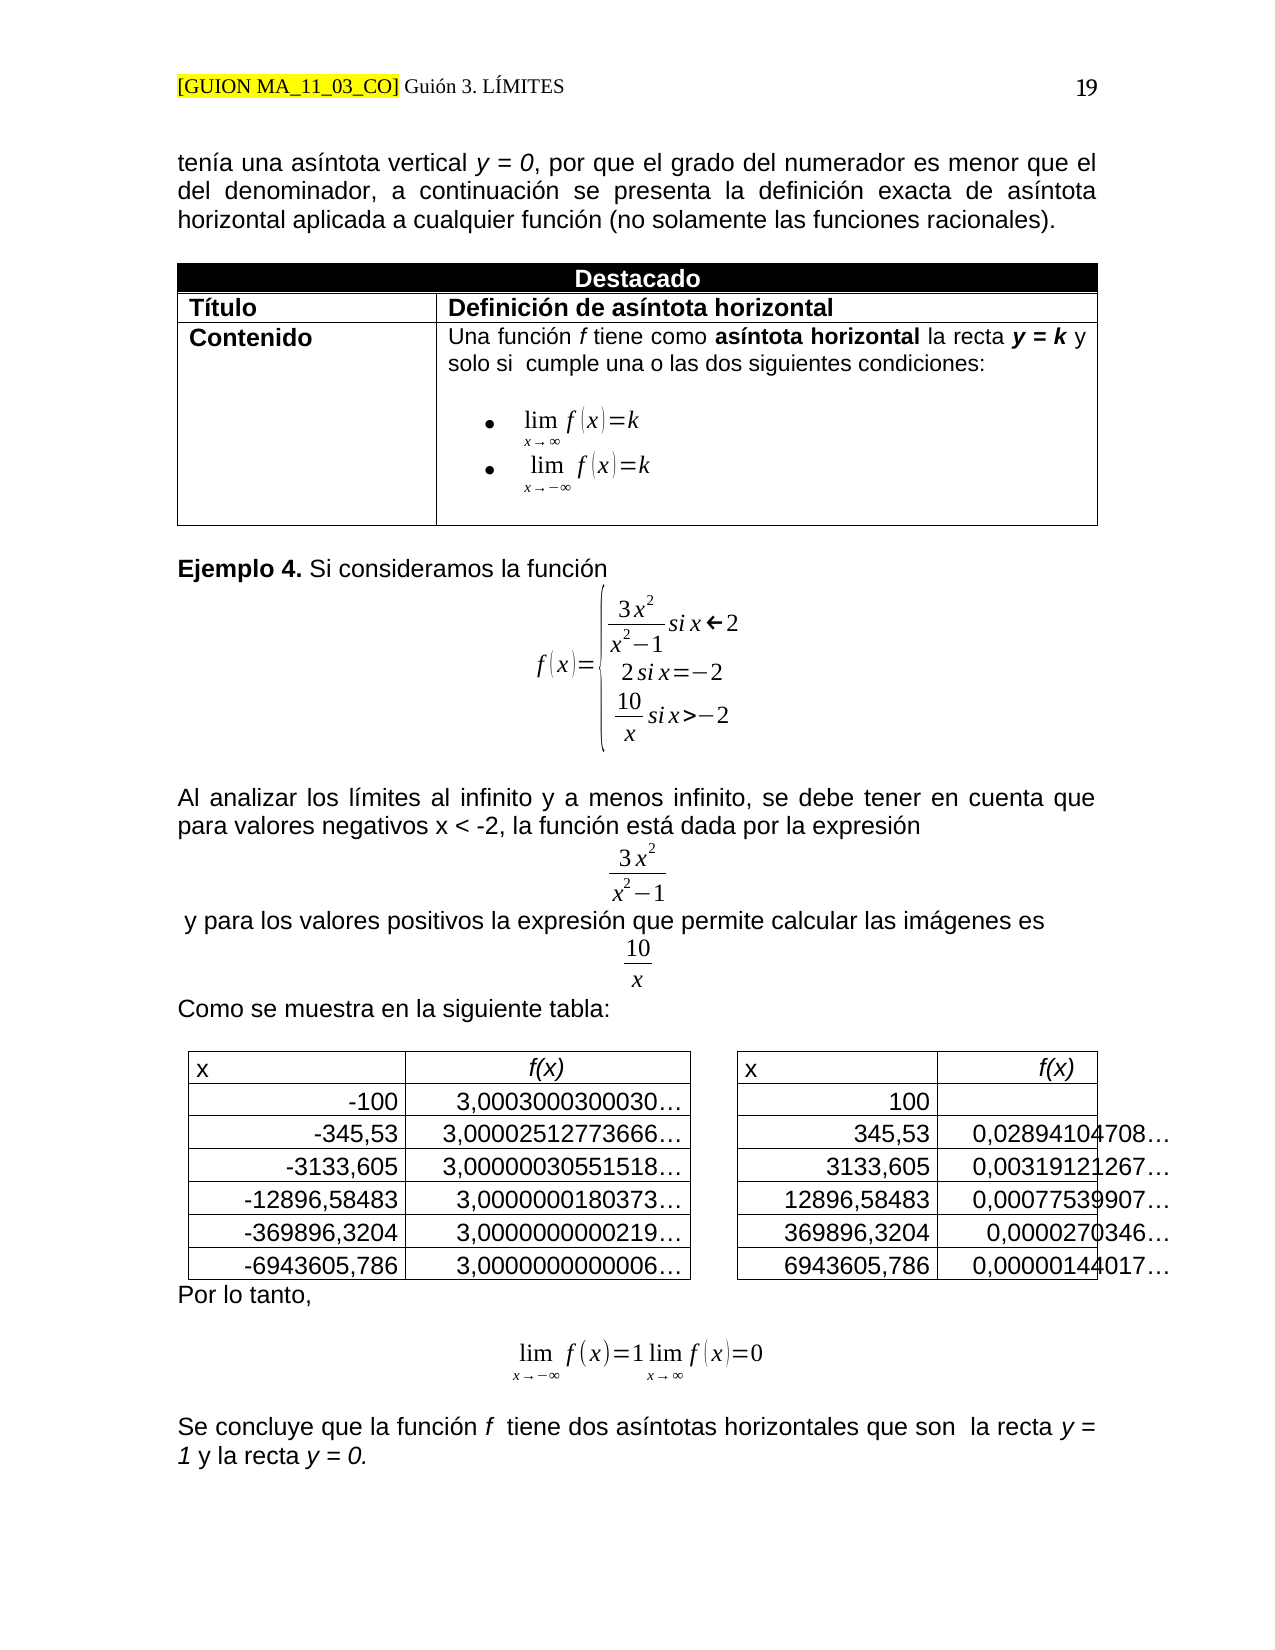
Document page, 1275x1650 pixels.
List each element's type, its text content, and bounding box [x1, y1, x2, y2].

table_cell Contenido [178, 323, 436, 525]
text tenía una asíntota vertical y = 0, por que el grado del numerador es menor que el del denominador, a continuación se presenta la definición exacta de asíntota horizontal aplicada a cualquier función (no solamente las funciones racionales). [177, 148, 1098, 234]
table_cell Definición de asíntota horizontal [437, 294, 1097, 322]
table_cell Una función f tiene como asíntota horizontal la recta y = k y solo si cumple una o las dos siguientes condiciones: [437, 323, 1097, 525]
text Al analizar los límites al infinito y a menos infinito, se debe tener en cuenta que para valores negativos x < -2, la función está dada por la expresión [177, 782, 1098, 840]
text Por lo tanto, [177, 1281, 1098, 1309]
table_header [177, 1051, 1098, 1281]
text Ejemplo 4. Si consideramos la función [177, 554, 1098, 583]
table_cell Título [178, 294, 436, 322]
text y para los valores positivos la expresión que permite calcular las imágenes es [177, 906, 1098, 935]
text Se concluye que la función f tiene dos asíntotas horizontales que son la recta y = 1 y la recta y = 0. [177, 1412, 1098, 1470]
table_header Destacado [178, 264, 1097, 292]
text Como se muestra en la siguiente tabla: [177, 994, 1098, 1022]
